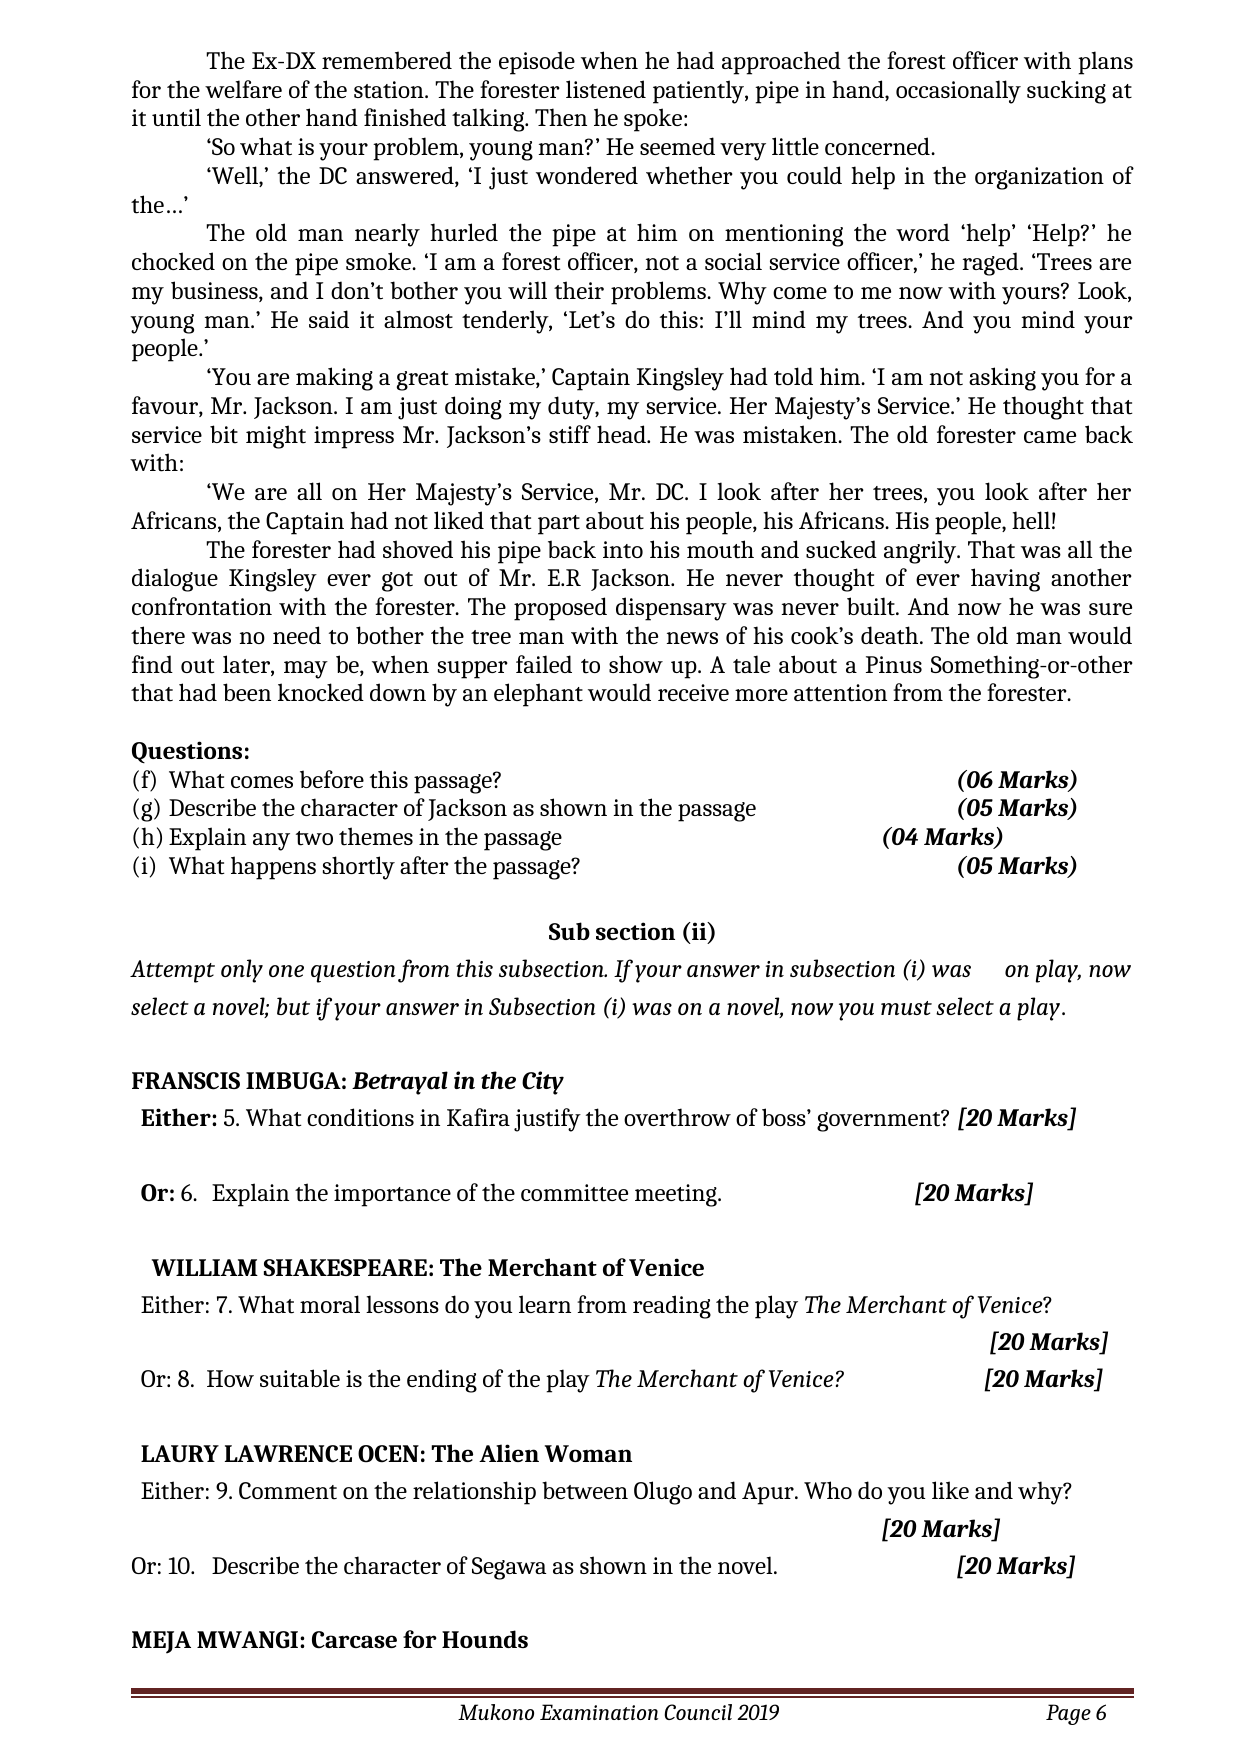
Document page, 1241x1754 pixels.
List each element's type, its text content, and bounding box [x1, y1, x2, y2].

list What comes before this passage? (06 Marks) [131, 766, 1134, 794]
text Either: 9. Comment on the relationship between Olugo and Apur. Who do you like and why? [20 Marks] [141, 1477, 1134, 1543]
text FRANSCIS IMBUGA: Betrayal in the City [131, 1067, 1134, 1096]
text Questions: [131, 737, 1134, 766]
text ‘We are all on Her Majesty’s Service, Mr. DC. I look after her trees, you look after her Africans, the Captain had not liked that part about his people, his Africans. His people, hell! The forester had shoved his pipe back into his mouth and sucked angrily. That was all the dialogue Kingsley ever got out of Mr. E.R Jackson. He never thought of ever having another confrontation with the forester. The proposed dispensary was never built. And now he was sure there was no need to bother the tree man with the news of his cook’s death. The old man would find out later, may be, when supper failed to show up. A tale about a Pinus Something-or-other that had been knocked down by an elephant would receive more attention from the forester. [131, 478, 1134, 708]
text WILLIAM SHAKESPEARE: The Merchant of Venice [141, 1253, 1134, 1282]
list Explain any two themes in the passage (04 Marks) [131, 823, 1134, 852]
text Sub section (ii) [131, 918, 1134, 947]
text Or: 6. Explain the importance of the committee meeting. [20 Marks] [141, 1179, 1134, 1208]
text ‘Well,’ the DC answered, ‘I just wondered whether you could help in the organization of the…’ [131, 162, 1134, 219]
text MEJA MWANGI: Carcase for Hounds [131, 1626, 1134, 1655]
text Or: 10. Describe the character of Segawa as shown in the novel. [20 Marks] [131, 1552, 1134, 1581]
text LAURY LAWRENCE OCEN: The Alien Woman [141, 1440, 1134, 1469]
text Either: 7. What moral lessons do you learn from reading the play The Merchant of Venice? [20 Marks] [141, 1291, 1134, 1357]
list What happens shortly after the passage? (05 Marks) [131, 852, 1134, 881]
text Or: 8. How suitable is the ending of the play The Merchant of Venice? [20 Marks] [141, 1365, 1134, 1394]
text The old man nearly hurled the pipe at him on mentioning the word ‘help’ ‘Help?’ he chocked on the pipe smoke. ‘I am a forest officer, not a social service officer,’ he raged. ‘Trees are my business, and I don’t bother you will their problems. Why come to me now with yours? Look, young man.’ He said it almost tenderly, ‘Let’s do this: I’ll mind my trees. And you mind your people.’ [131, 219, 1134, 363]
list Describe the character of Jackson as shown in the passage (05 Marks) [131, 794, 1134, 823]
text Either: 5. What conditions in Kafira justify the overthrow of boss’ government? [20 Marks] [141, 1104, 1134, 1133]
text Attempt only one question from this subsection. If your answer in subsection (i) was on play, now select a novel; but if your answer in Subsection (i) was on a novel, now you must select a play. [131, 955, 1134, 1021]
text ‘You are making a great mistake,’ Captain Kingsley had told him. ‘I am not asking you for a favour, Mr. Jackson. I am just doing my duty, my service. Her Majesty’s Service.’ He thought that service bit might impress Mr. Jackson’s stiff head. He was mistaken. The old forester came back with: [131, 363, 1134, 478]
text The Ex-DX remembered the episode when he had approached the forest officer with plans for the welfare of the station. The forester listened patiently, pipe in hand, occasionally sucking at it until the other hand finished talking. Then he spoke: ‘So what is your problem, young man?’ He seemed very little concerned. [131, 47, 1134, 162]
